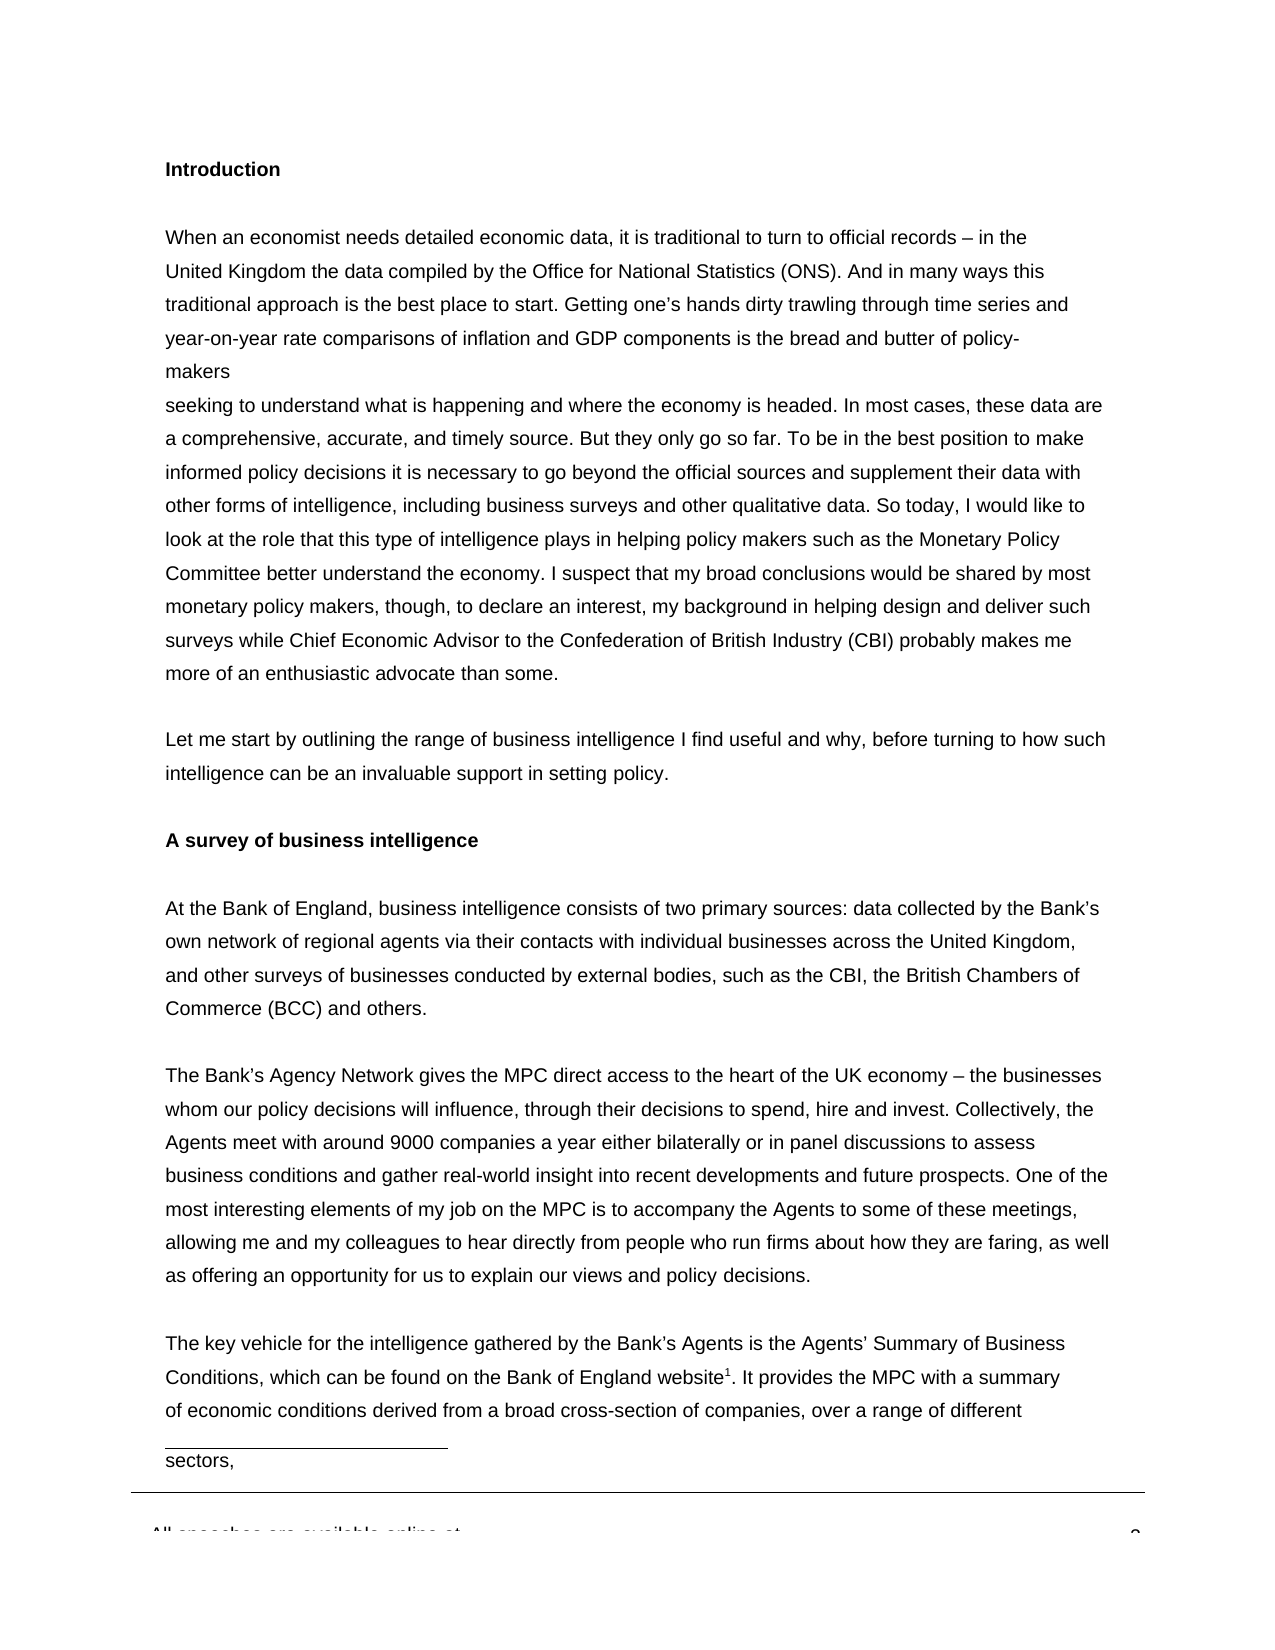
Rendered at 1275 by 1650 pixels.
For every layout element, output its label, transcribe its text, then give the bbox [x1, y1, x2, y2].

text The key vehicle for the intelligence gathered by the Bank’s Agents is the Agents’ Summary of Business Conditions, which can be found on the Bank of England website1. It provides the MPC with a summary of economic conditions derived from a broad cross-section of companies, over a range of different sectors, [165, 1332, 1075, 1472]
text At the Bank of England, business intelligence consists of two primary sources: data collected by the Bank’s own network of regional agents via their contacts with individual businesses across the United Kingdom, and other surveys of businesses conducted by external bodies, such as the CBI, the British Chambers of Commerce (BCC) and others. [165, 896, 1106, 1020]
subtitle Introduction [165, 158, 1177, 181]
text The Bank’s Agency Network gives the MPC direct access to the heart of the UK economy – the businesses whom our policy decisions will influence, through their decisions to spend, hire and invest. Collectively, the Agents meet with around 9000 companies a year either bilaterally or in panel discussions to assess business conditions and gather real-world insight into recent developments and future prospects. One of the most interesting elements of my job on the MPC is to accompany the Agents to some of these meetings, allowing me and my colleagues to hear directly from people who run firms about how they are faring, as well as offering an opportunity for us to explain our views and policy decisions. [165, 1064, 1110, 1287]
text When an economist needs detailed economic data, it is traditional to turn to official records – in the United Kingdom the data compiled by the Office for National Statistics (ONS). And in many ways this traditional approach is the best place to start. Getting one’s hands dirty trawling through time series and year-on-year rate comparisons of inflation and GDP components is the bread and butter of policy-makers [165, 226, 1075, 383]
text Let me start by outlining the range of business intelligence I find useful and why, before turning to how such intelligence can be an invaluable support in setting policy. [165, 728, 1177, 784]
text seeking to understand what is happening and where the economy is headed. In most cases, these data are a comprehensive, accurate, and timely source. But they only go so far. To be in the best position to make informed policy decisions it is necessary to go beyond the official sources and supplement their data with other forms of intelligence, including business surveys and other qualitative data. So today, I would like to look at the role that this type of intelligence plays in helping policy makers such as the Monetary Policy Committee better understand the economy. I suspect that my broad conclusions would be shared by most monetary policy makers, though, to declare an interest, my background in helping design and deliver such surveys while Chief Economic Advisor to the Confederation of British Industry (CBI) probably makes me more of an enthusiastic advocate than some. [165, 394, 1106, 685]
subtitle A survey of business intelligence [165, 829, 1177, 851]
